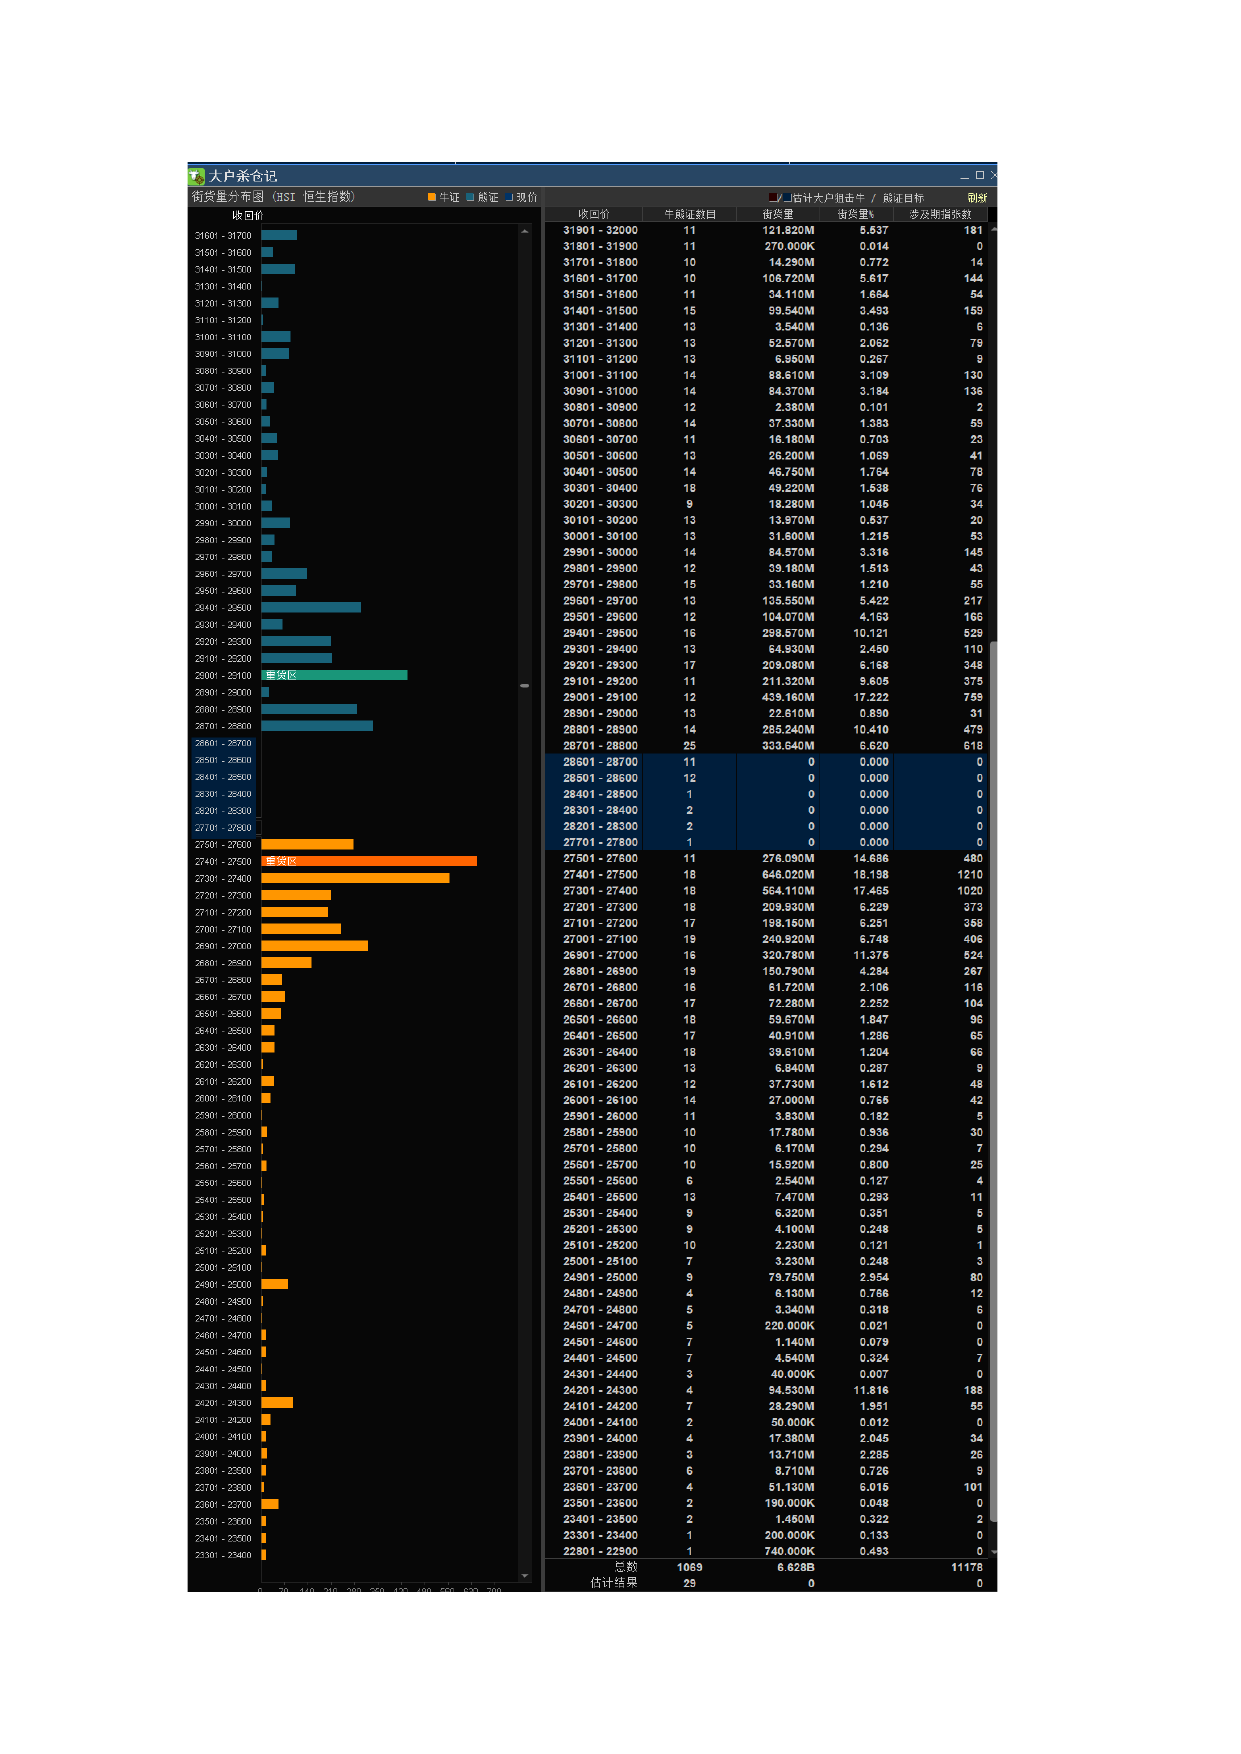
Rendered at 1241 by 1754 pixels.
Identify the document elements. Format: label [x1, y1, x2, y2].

picture [187, 162, 998, 1592]
